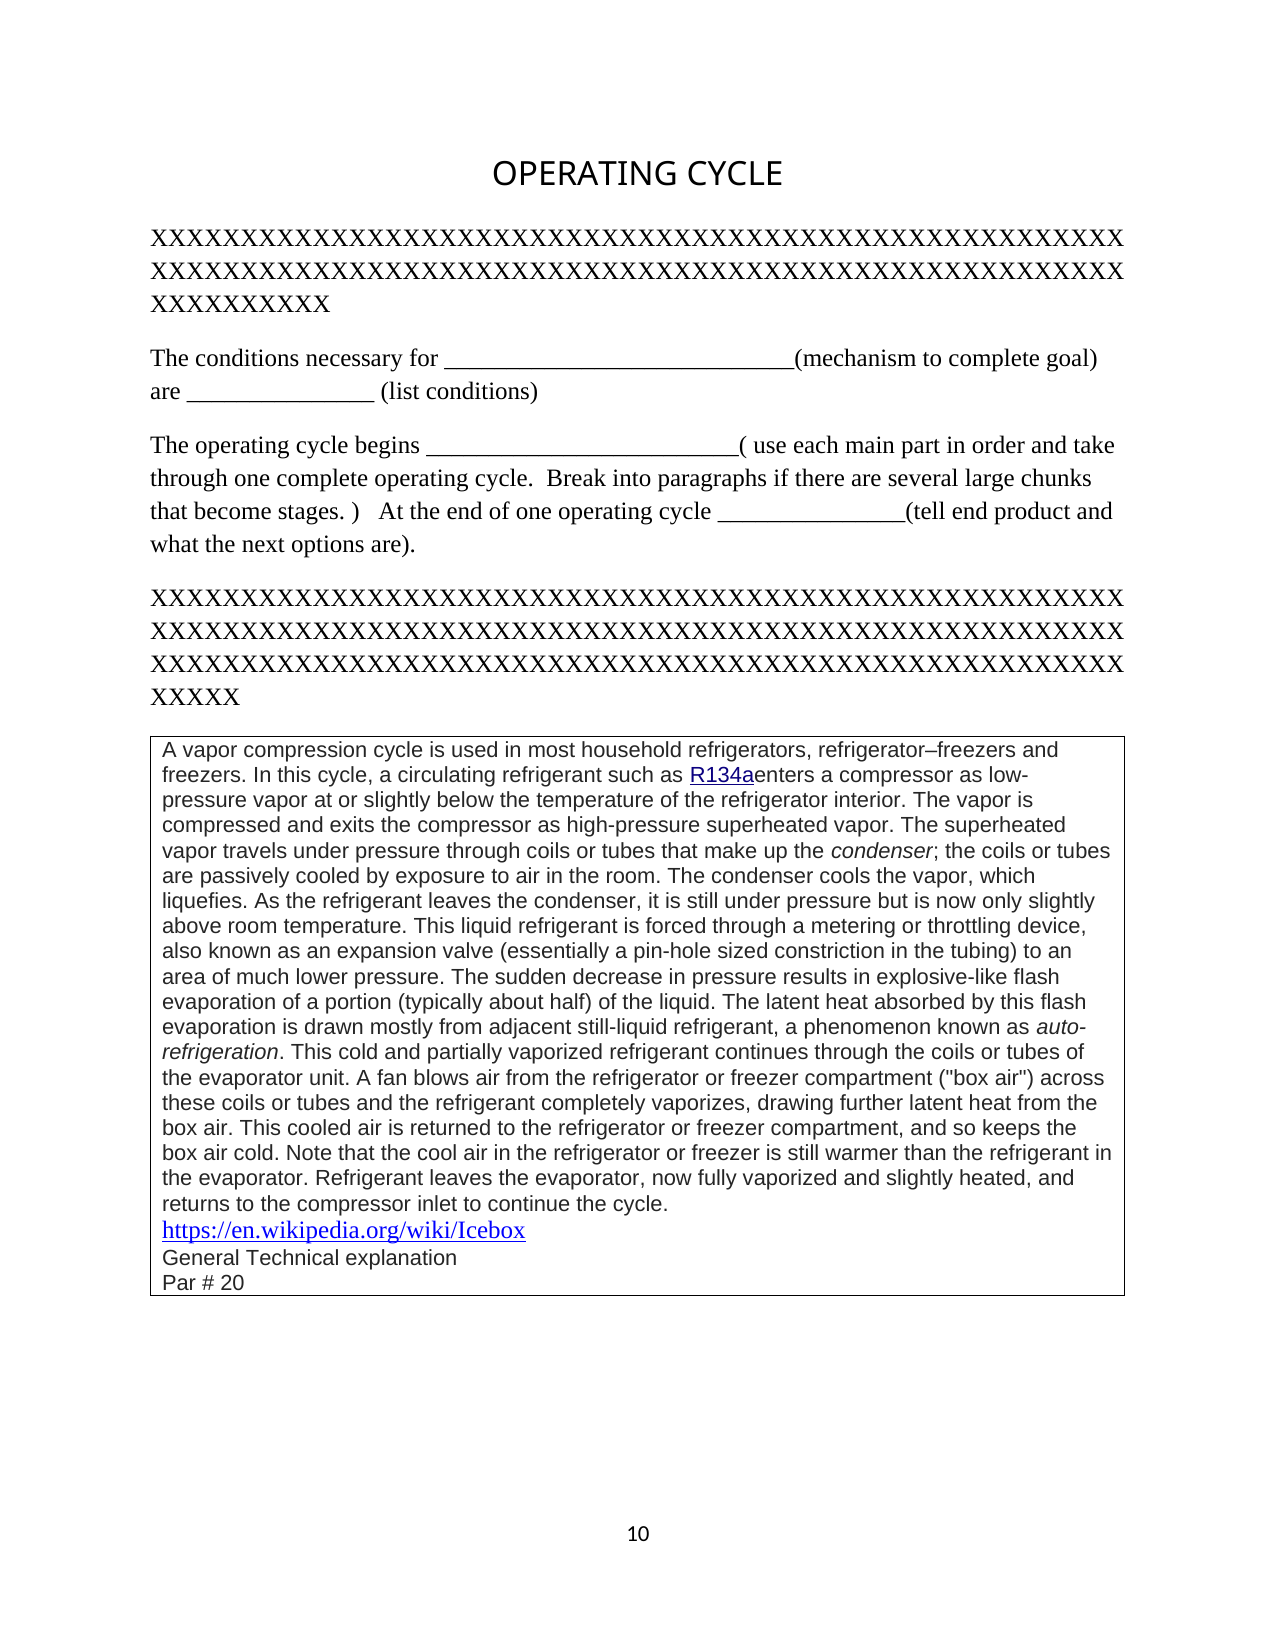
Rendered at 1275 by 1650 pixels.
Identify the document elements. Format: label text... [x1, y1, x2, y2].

text xxxxxxxxxxxxxxxxxxxxxxxxxxxxxxxxxxxxxxxxxxxxxxxxxxxxxxxxxxxxxxxxxxxxxxxxxxxxxxxxxxxxxxxxxxxxxxxxxxxxxxxxxxxxxxxxxxxxxx [150, 223, 1125, 318]
text The conditions necessary for ____________________________(mechanism to complete goal) are _______________ (list conditions) [150, 343, 1125, 405]
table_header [151, 737, 1124, 1295]
text Operating Cycle [150, 150, 1125, 195]
text The operating cycle begins _________________________( use each main part in order and take through one complete operating cycle. Break into paragraphs if there are several large chunks that become stages. ) At the end of one operating cycle _______________(tell end product and what the next options are). [150, 430, 1125, 558]
text xxxxxxxxxxxxxxxxxxxxxxxxxxxxxxxxxxxxxxxxxxxxxxxxxxxxxxxxxxxxxxxxxxxxxxxxxxxxxxxxxxxxxxxxxxxxxxxxxxxxxxxxxxxxxxxxxxxxxxxxxxxxxxxxxxxxxxxxxxxxxxxxxxxxxxxxxxxxxxxxxxxxxxx [150, 583, 1125, 711]
